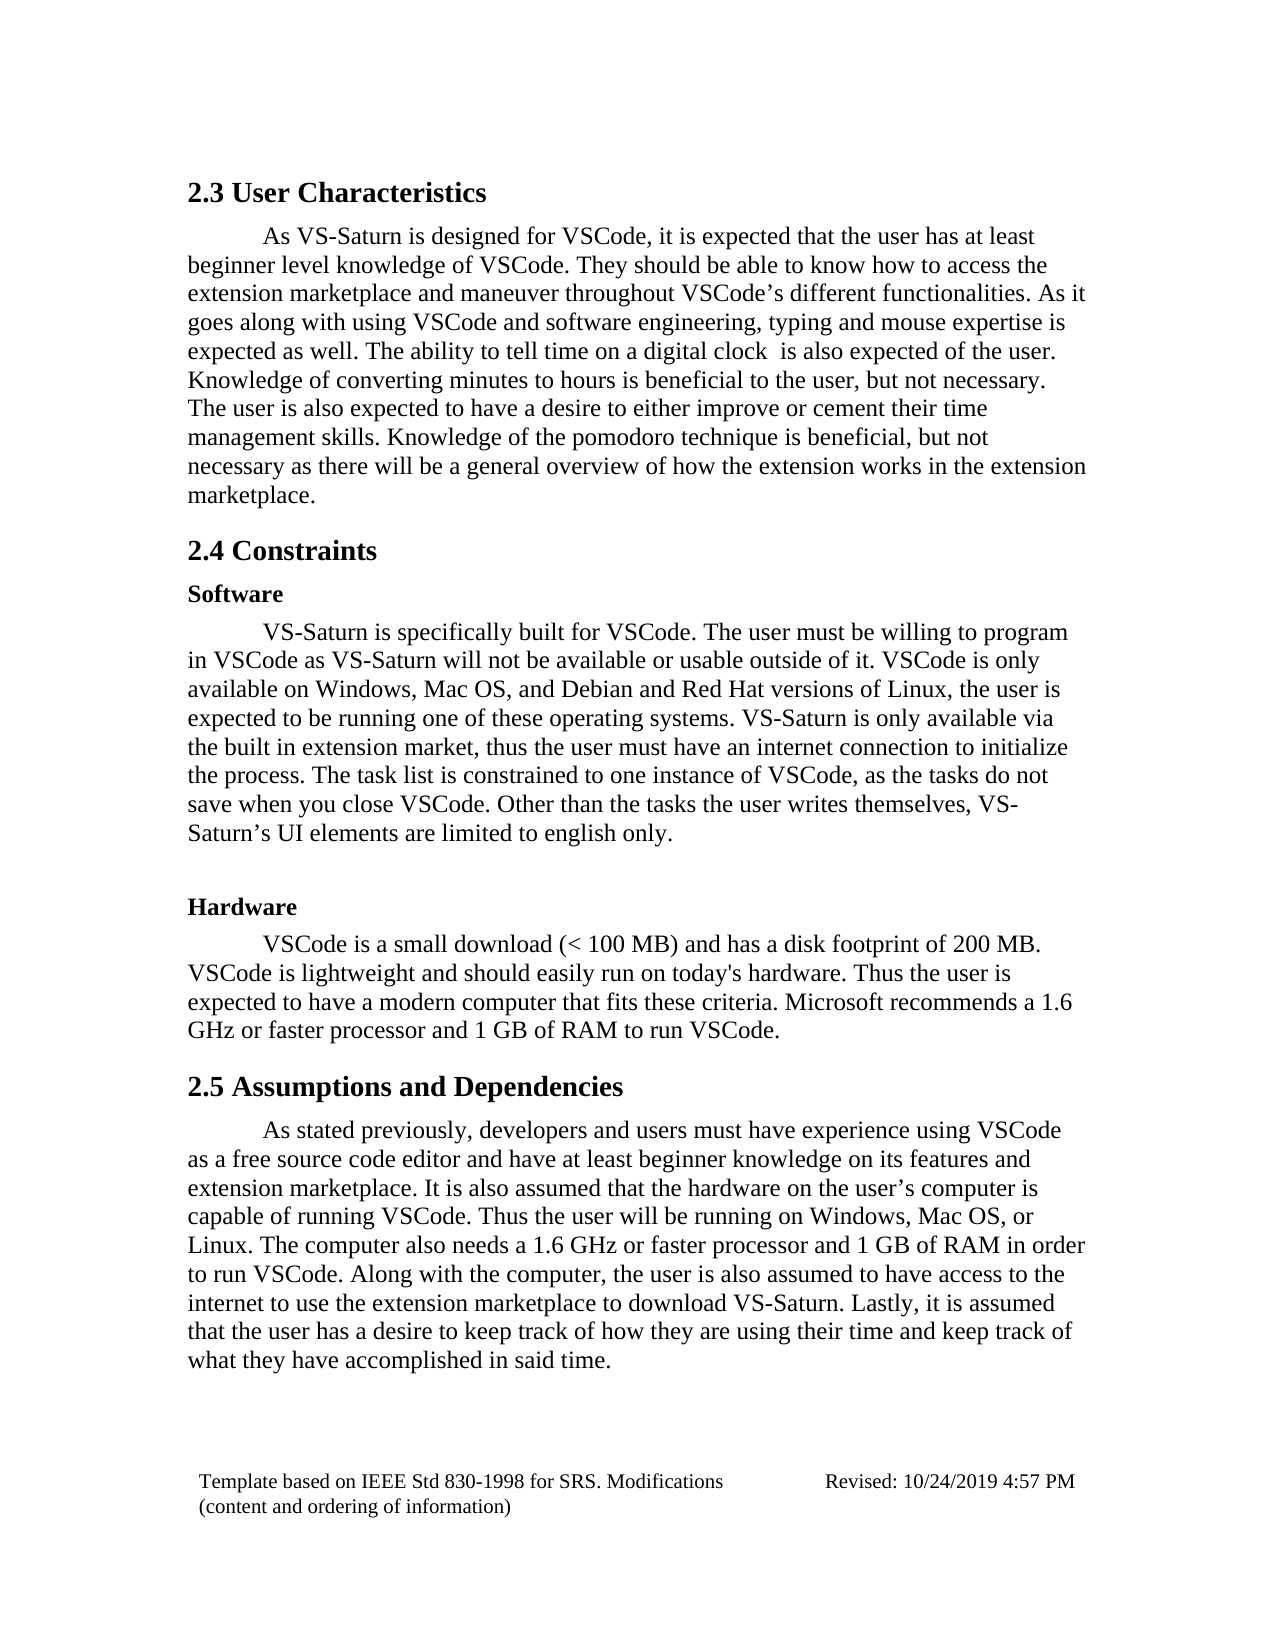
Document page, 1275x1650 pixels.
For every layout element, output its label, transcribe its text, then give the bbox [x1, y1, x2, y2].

subtitle Assumptions and Dependencies [187, 1069, 1087, 1103]
text As VS-Saturn is designed for VSCode, it is expected that the user has at least beginner level knowledge of VSCode. They should be able to know how to access the extension marketplace and maneuver throughout VSCode’s different functionalities. As it goes along with using VSCode and software engineering, typing and mouse expertise is expected as well. The ability to tell time on a digital clock is also expected of the user. Knowledge of converting minutes to hours is beneficial to the user, but not necessary. The user is also expected to have a desire to either improve or cement their time management skills. Knowledge of the pomodoro technique is beneficial, but not necessary as there will be a general overview of how the extension works in the extension marketplace. [187, 221, 1087, 508]
text VSCode is a small download (< 100 MB) and has a disk footprint of 200 MB. VSCode is lightweight and should easily run on today's hardware. Thus the user is expected to have a modern computer that fits these criteria. Microsoft recommends a 1.6 GHz or faster processor and 1 GB of RAM to run VSCode. [187, 929, 1087, 1044]
text VS-Saturn is specifically built for VSCode. The user must be willing to program in VSCode as VS-Saturn will not be available or usable outside of it. VSCode is only available on Windows, Mac OS, and Debian and Red Hat versions of Linux, the user is expected to be running one of these operating systems. VS-Saturn is only available via the built in extension market, thus the user must have an internet connection to initialize the process. The task list is constrained to one instance of VSCode, as the tasks do not save when you close VSCode. Other than the tasks the user writes themselves, VS-Saturn’s UI elements are limited to english only. [187, 617, 1087, 847]
subtitle Constraints [187, 533, 1087, 567]
text As stated previously, developers and users must have experience using VSCode as a free source code editor and have at least beginner knowledge on its features and extension marketplace. It is also assumed that the hardware on the user’s computer is capable of running VSCode. Thus the user will be running on Windows, Mac OS, or Linux. The computer also needs a 1.6 GHz or faster processor and 1 GB of RAM in order to run VSCode. Along with the computer, the user is also assumed to have access to the internet to use the extension marketplace to download VS-Saturn. Lastly, it is assumed that the user has a desire to keep track of how they are using their time and keep track of what they have accomplished in said time. [187, 1115, 1087, 1374]
subtitle User Characteristics [187, 175, 1087, 208]
text Hardware [187, 892, 1087, 921]
text Software [187, 579, 1087, 608]
